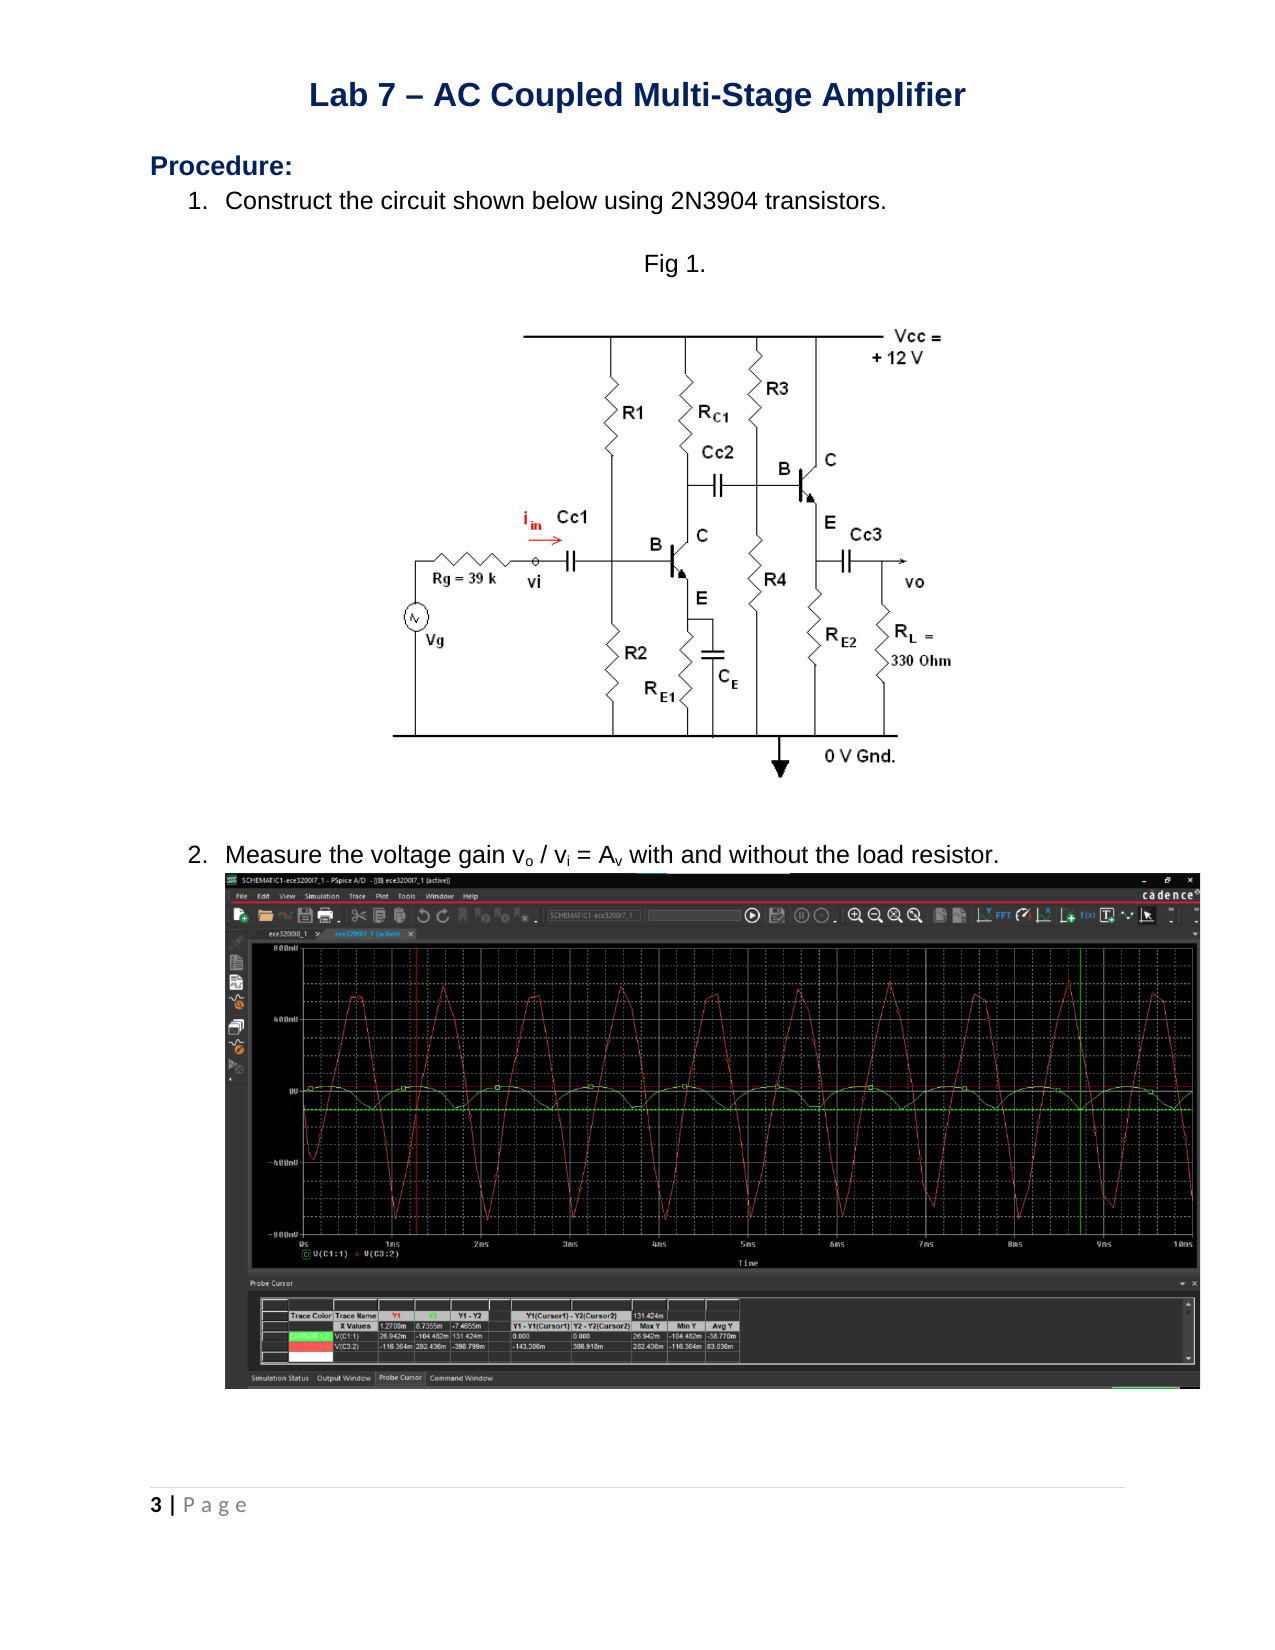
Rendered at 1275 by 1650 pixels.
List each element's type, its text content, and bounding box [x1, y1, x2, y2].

text Procedure: [150, 150, 1125, 181]
list Fig 1. [225, 249, 1125, 278]
picture [349, 282, 1001, 837]
list Construct the circuit shown below using 2N3904 transistors. [187, 186, 1125, 215]
list Measure the voltage gain vo / vi = Av with and without the load resistor. [187, 841, 1125, 869]
picture [225, 873, 1200, 1389]
